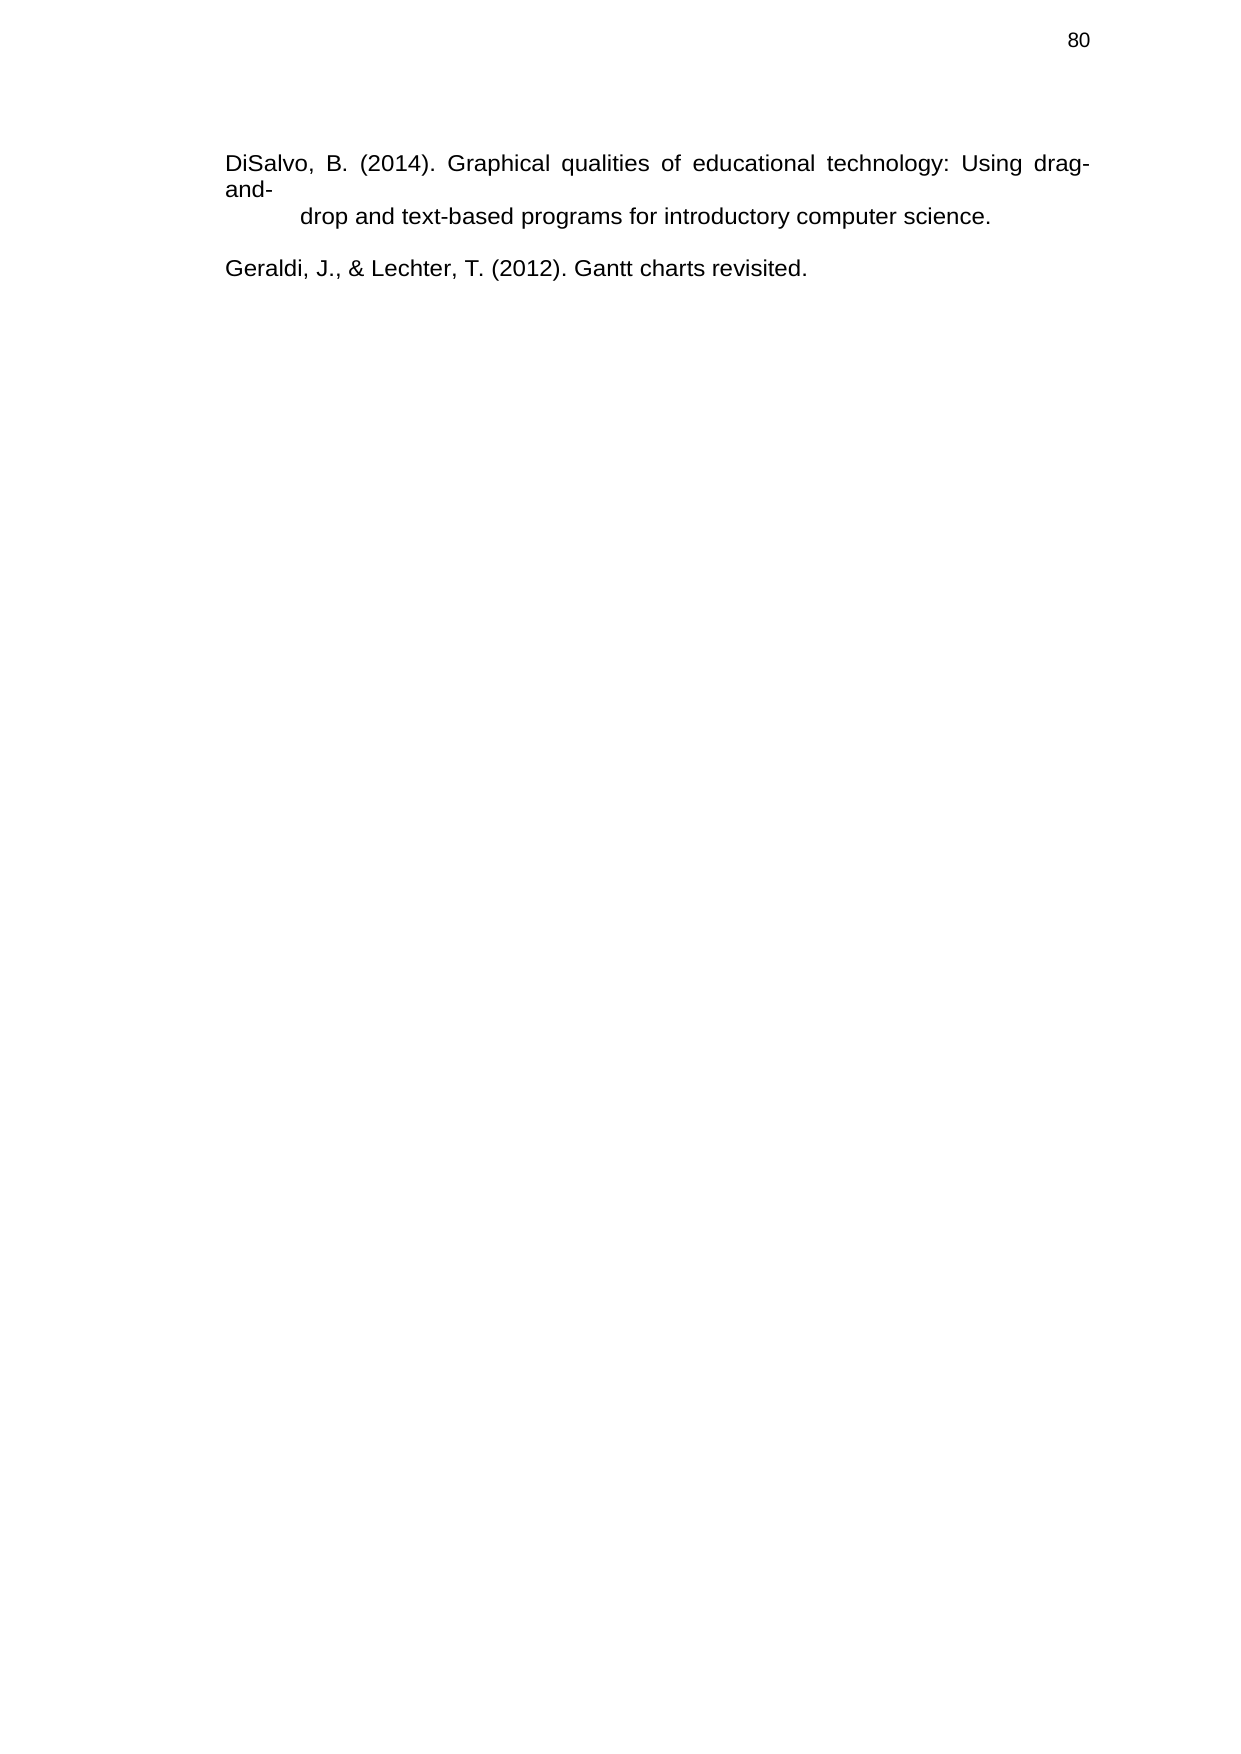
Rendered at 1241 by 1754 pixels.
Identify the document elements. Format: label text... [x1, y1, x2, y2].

text DiSalvo, B. (2014). Graphical qualities of educational technology: Using drag-and- [225, 150, 1090, 203]
text Geraldi, J., & Lechter, T. (2012). Gantt charts revisited. [225, 255, 1090, 282]
text drop and text-based programs for introductory computer science. [225, 203, 1090, 229]
